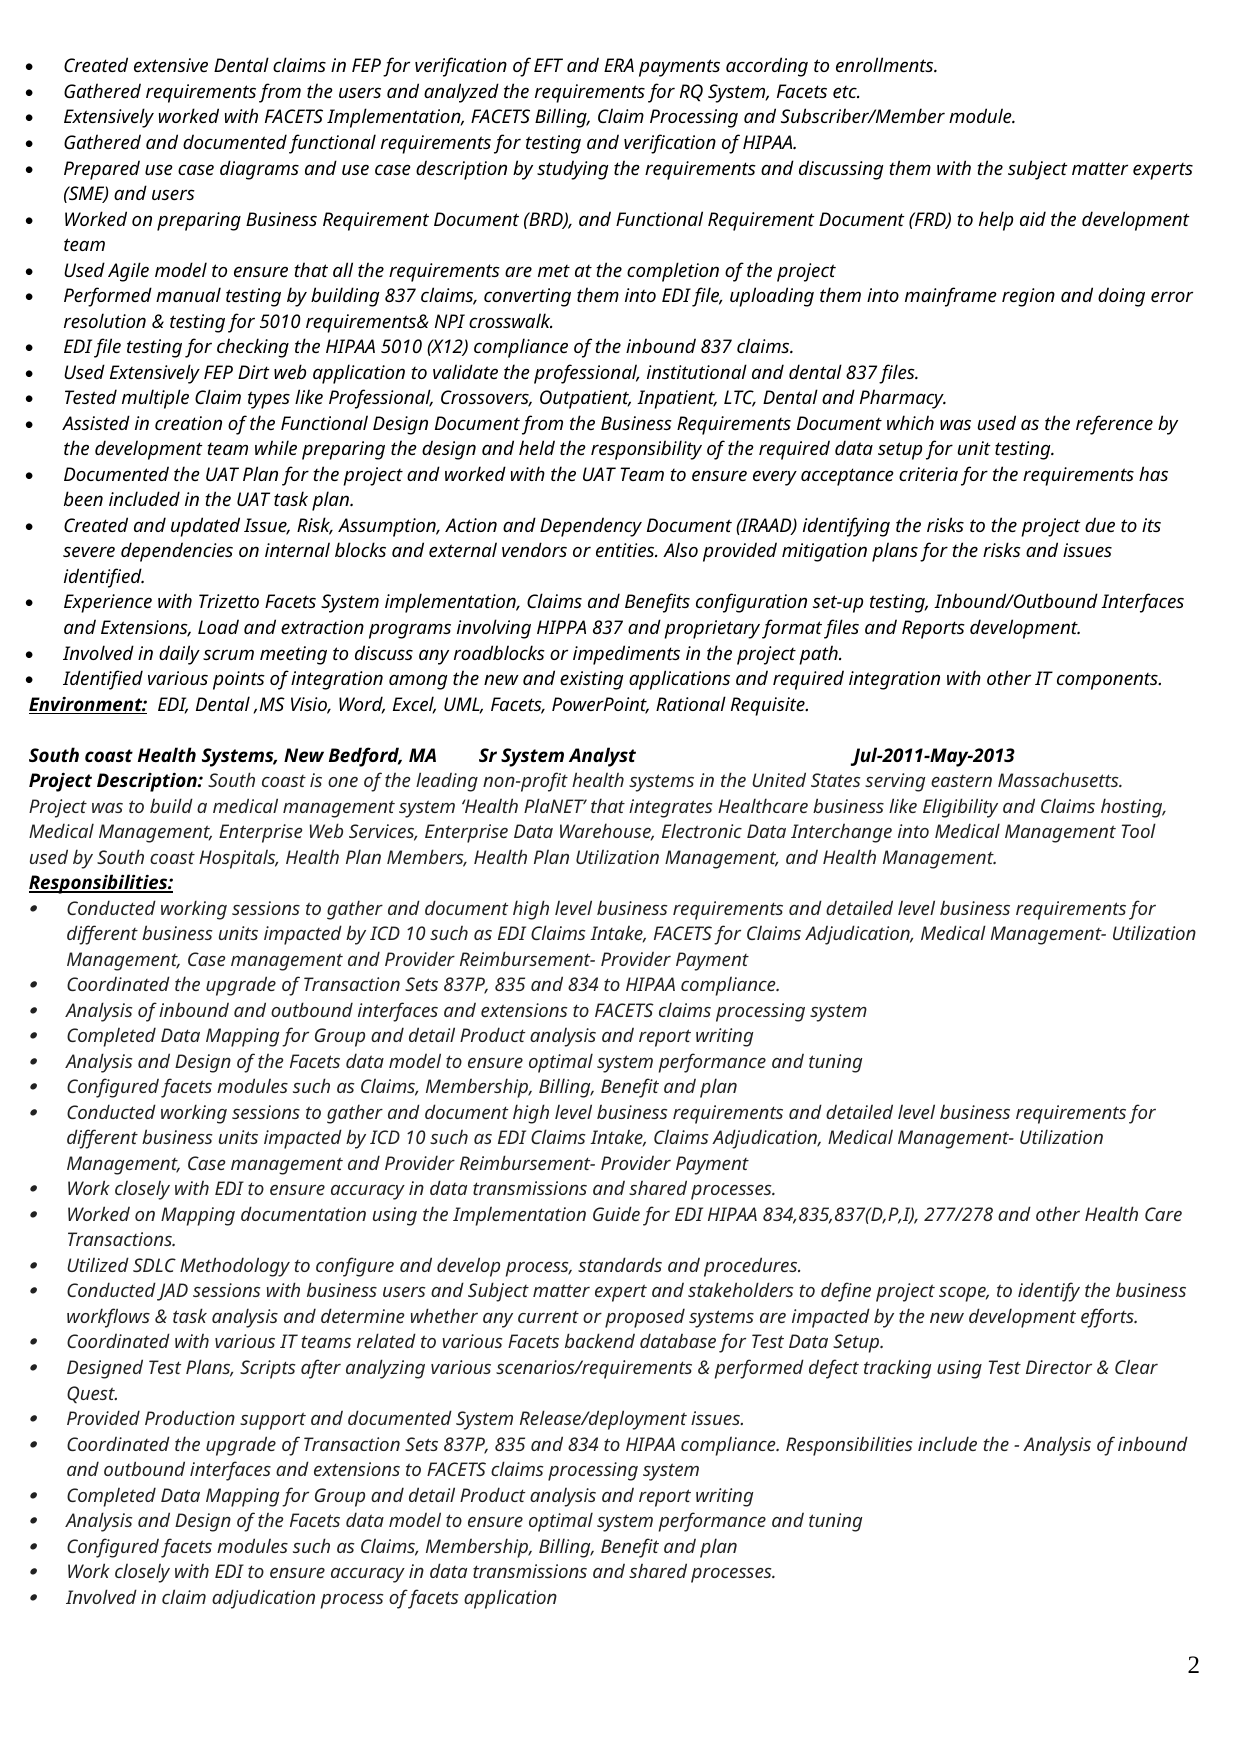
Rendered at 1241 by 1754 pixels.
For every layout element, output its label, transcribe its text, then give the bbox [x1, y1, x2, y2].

list Conducted working sessions to gather and document high level business requirements and detailed level business requirements for different business units impacted by ICD 10 such as EDI Claims Intake, Claims Adjudication, Medical Management- Utilization Management, Case management and Provider Reimbursement- Provider Payment [28, 1099, 1200, 1176]
list Involved in daily scrum meeting to discuss any roadblocks or impediments in the project path. [24, 640, 1200, 665]
list Gathered and documented functional requirements for testing and verification of HIPAA. [24, 129, 1200, 155]
list Worked on Mapping documentation using the Implementation Guide for EDI HIPAA 834,835,837(D,P,I), 277/278 and other Health Care Transactions. [28, 1201, 1200, 1252]
list Worked on preparing Business Requirement Document (BRD), and Functional Requirement Document (FRD) to help aid the development team [24, 206, 1200, 257]
list Performed manual testing by building 837 claims, converting them into EDI file, uploading them into mainframe region and doing error resolution & testing for 5010 requirements& NPI crosswalk. [24, 282, 1200, 333]
list Involved in claim adjudication process of facets application [28, 1584, 1200, 1609]
list Configured facets modules such as Claims, Membership, Billing, Benefit and plan [28, 1074, 1200, 1099]
list Coordinated the upgrade of Transaction Sets 837P, 835 and 834 to HIPAA compliance. Responsibilities include the - Analysis of inbound and outbound interfaces and extensions to FACETS claims processing system [28, 1431, 1200, 1482]
list Assisted in creation of the Functional Design Document from the Business Requirements Document which was used as the reference by the development team while preparing the design and held the responsibility of the required data setup for unit testing. [24, 410, 1200, 461]
list Completed Data Mapping for Group and detail Product analysis and report writing [28, 1482, 1200, 1507]
text Project Description: South coast is one of the leading non-profit health systems in the United States serving eastern Massachusetts. Project was to build a medical management system ‘Health PlaNET’ that integrates Healthcare business like Eligibility and Claims hosting, Medical Management, Enterprise Web Services, Enterprise Data Warehouse, Electronic Data Interchange into Medical Management Tool used by South coast Hospitals, Health Plan Members, Health Plan Utilization Management, and Health Management. [28, 767, 1172, 869]
list Coordinated with various IT teams related to various Facets backend database for Test Data Setup. [28, 1329, 1200, 1354]
list Analysis and Design of the Facets data model to ensure optimal system performance and tuning [28, 1048, 1200, 1074]
text Responsibilities: [28, 869, 1200, 895]
list Environment: EDI, Dental ,MS Visio, Word, Excel, UML, Facets, PowerPoint, Rational Requisite. [28, 691, 1200, 716]
list Used Extensively FEP Dirt web application to validate the professional, institutional and dental 837 files. [24, 359, 1200, 384]
list Work closely with EDI to ensure accuracy in data transmissions and shared processes. [28, 1176, 1200, 1201]
list Conducted working sessions to gather and document high level business requirements and detailed level business requirements for different business units impacted by ICD 10 such as EDI Claims Intake, FACETS for Claims Adjudication, Medical Management- Utilization Management, Case management and Provider Reimbursement- Provider Payment [28, 895, 1200, 972]
list Analysis and Design of the Facets data model to ensure optimal system performance and tuning [28, 1507, 1200, 1533]
list EDI file testing for checking the HIPAA 5010 (X12) compliance of the inbound 837 claims. [24, 333, 1200, 359]
list Analysis of inbound and outbound interfaces and extensions to FACETS claims processing system [28, 997, 1200, 1023]
list Provided Production support and documented System Release/deployment issues. [28, 1405, 1200, 1431]
list Prepared use case diagrams and use case description by studying the requirements and discussing them with the subject matter experts (SME) and users [24, 155, 1200, 206]
list Tested multiple Claim types like Professional, Crossovers, Outpatient, Inpatient, LTC, Dental and Pharmacy. [24, 384, 1200, 410]
list Gathered requirements from the users and analyzed the requirements for RQ System, Facets etc. [24, 78, 1200, 104]
list Experience with Trizetto Facets System implementation, Claims and Benefits configuration set-up testing, Inbound/Outbound Interfaces and Extensions, Load and extraction programs involving HIPPA 837 and proprietary format files and Reports development. [24, 589, 1200, 640]
list Completed Data Mapping for Group and detail Product analysis and report writing [28, 1023, 1200, 1048]
list Configured facets modules such as Claims, Membership, Billing, Benefit and plan [28, 1533, 1200, 1558]
list Created and updated Issue, Risk, Assumption, Action and Dependency Document (IRAAD) identifying the risks to the project due to its severe dependencies on internal blocks and external vendors or entities. Also provided mitigation plans for the risks and issues identified. [24, 512, 1200, 589]
list Extensively worked with FACETS Implementation, FACETS Billing, Claim Processing and Subscriber/Member module. [24, 104, 1200, 129]
list Work closely with EDI to ensure accuracy in data transmissions and shared processes. [28, 1558, 1200, 1584]
list Utilized SDLC Methodology to configure and develop process, standards and procedures. [28, 1252, 1200, 1278]
list Conducted JAD sessions with business users and Subject matter expert and stakeholders to define project scope, to identify the business workflows & task analysis and determine whether any current or proposed systems are impacted by the new development efforts. [28, 1278, 1200, 1329]
list Created extensive Dental claims in FEP for verification of EFT and ERA payments according to enrollments. [24, 53, 1200, 78]
list Identified various points of integration among the new and existing applications and required integration with other IT components. [24, 665, 1200, 691]
list Used Agile model to ensure that all the requirements are met at the completion of the project [24, 257, 1200, 282]
list Designed Test Plans, Scripts after analyzing various scenarios/requirements & performed defect tracking using Test Director & Clear Quest. [28, 1354, 1200, 1405]
list Coordinated the upgrade of Transaction Sets 837P, 835 and 834 to HIPAA compliance. [28, 972, 1200, 997]
list Documented the UAT Plan for the project and worked with the UAT Team to ensure every acceptance criteria for the requirements has been included in the UAT task plan. [24, 461, 1200, 512]
list South coast Health Systems, New Bedford, MA Sr System Analyst Jul-2011-May-2013 [28, 742, 1200, 767]
